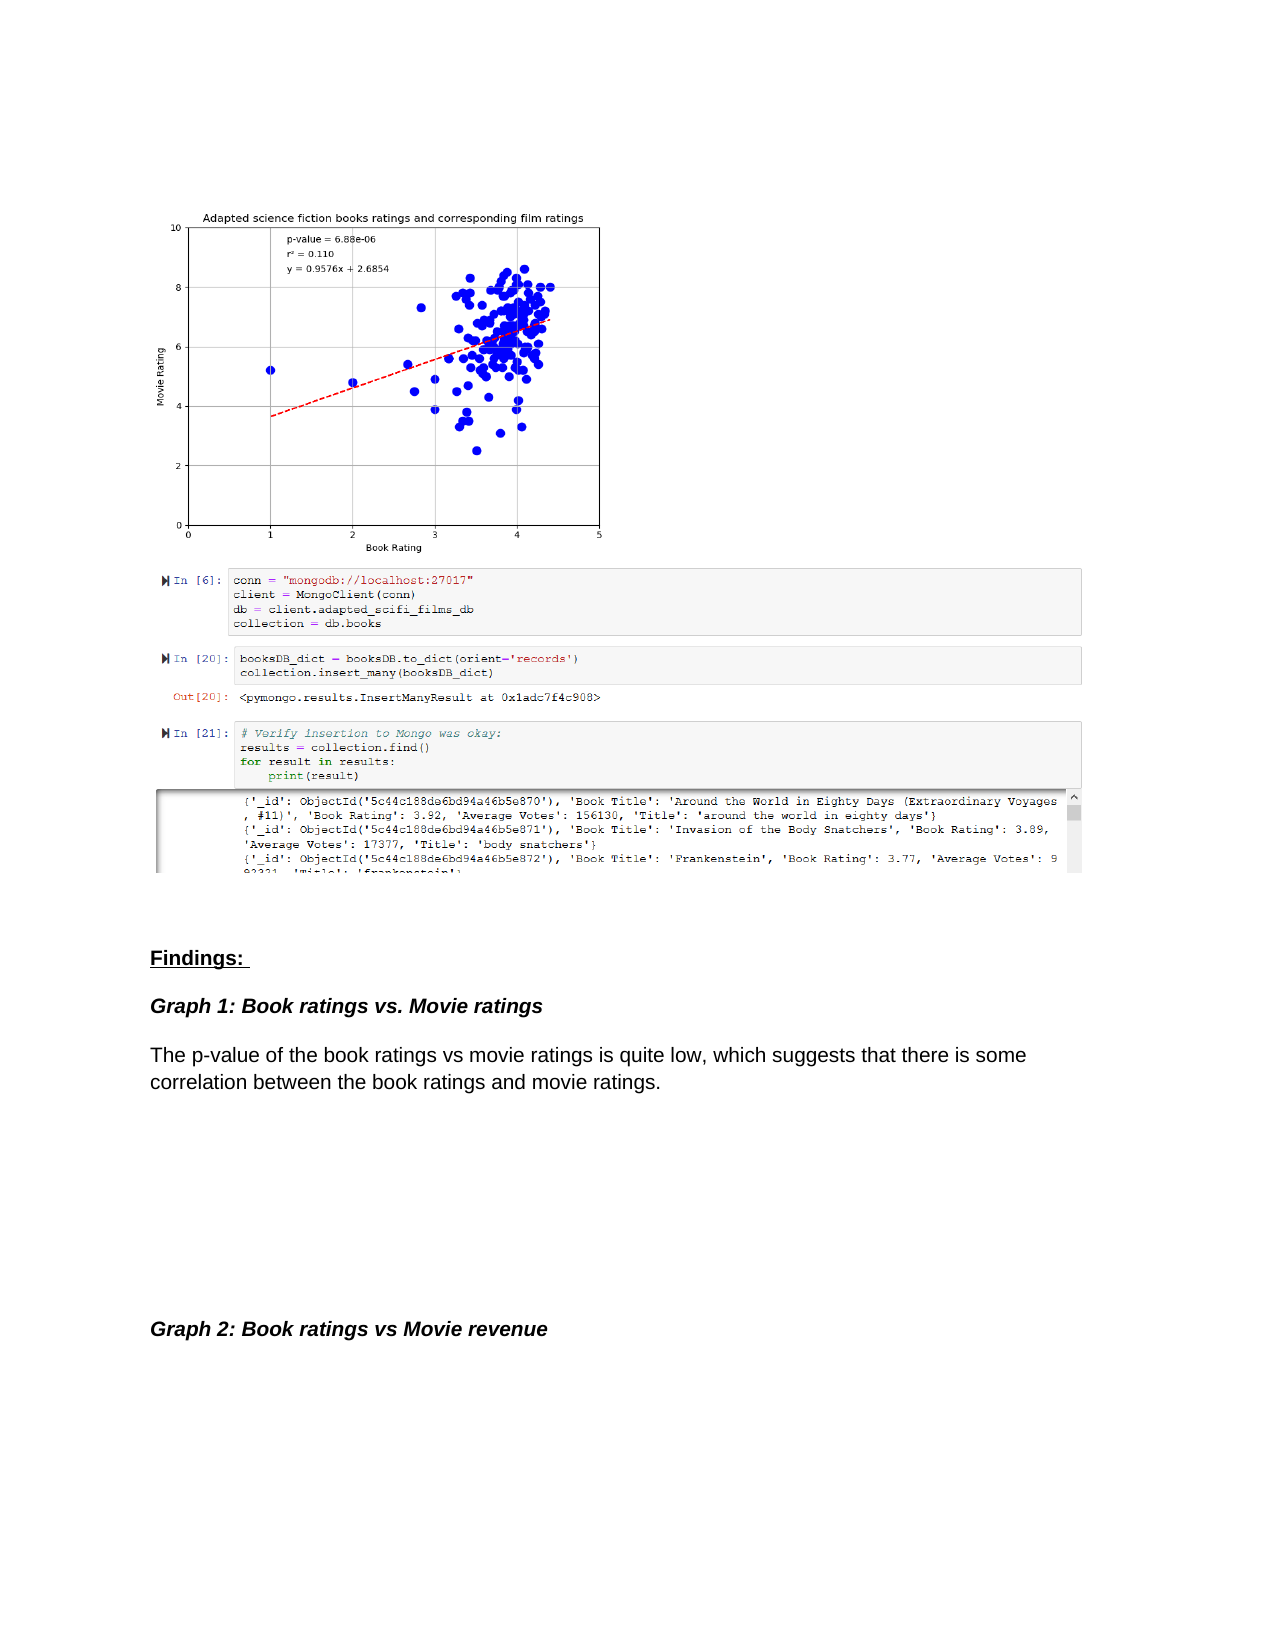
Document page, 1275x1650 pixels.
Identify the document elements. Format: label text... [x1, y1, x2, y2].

text The p-value of the book ratings vs movie ratings is quite low, which suggests that there is some correlation between the book ratings and movie ratings. [150, 1043, 1125, 1094]
text Findings: [150, 946, 1125, 970]
text Graph 1: Book ratings vs. Movie ratings [150, 994, 1125, 1018]
picture [150, 208, 1085, 873]
text Graph 2: Book ratings vs Movie revenue [150, 1316, 1125, 1340]
